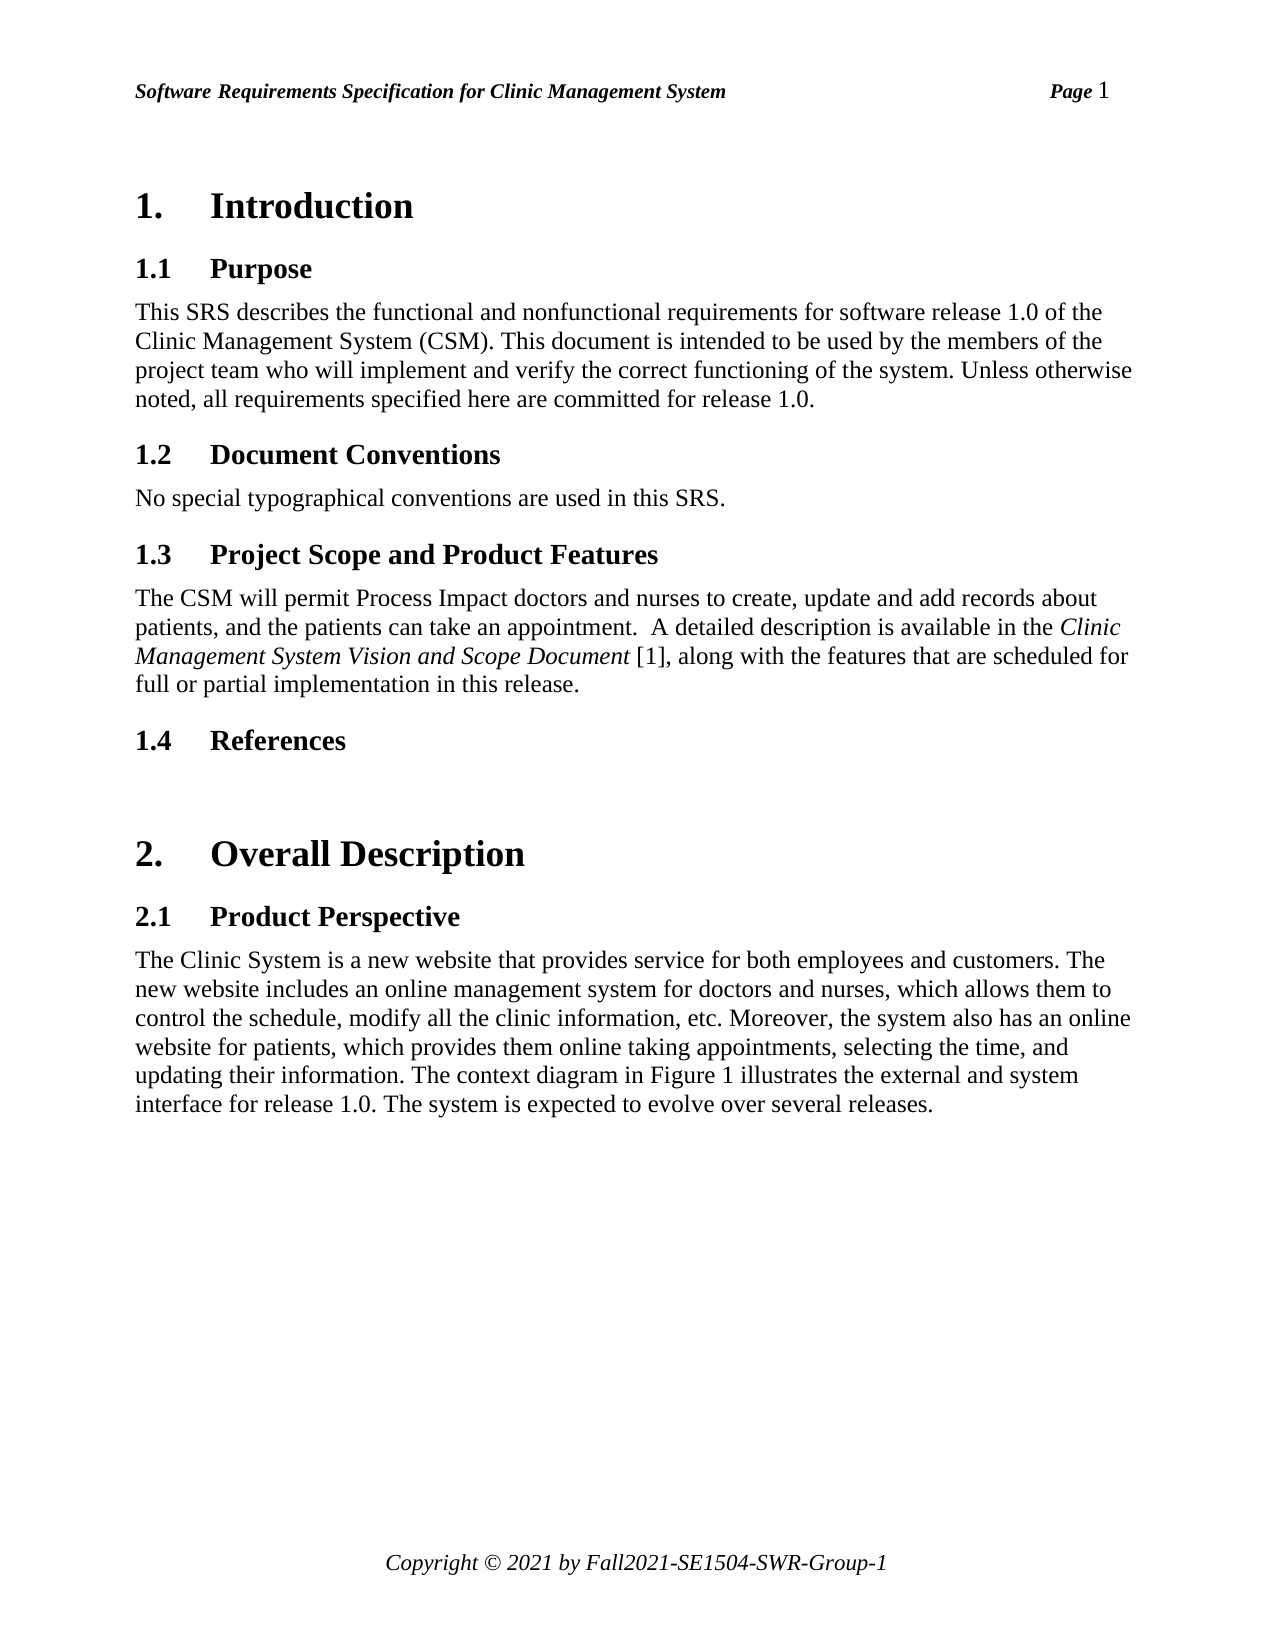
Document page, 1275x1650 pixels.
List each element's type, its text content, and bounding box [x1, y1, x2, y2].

subtitle Overall Description [135, 831, 1140, 874]
text This SRS describes the functional and nonfunctional requirements for software release 1.0 of the Clinic Management System (CSM). This document is intended to be used by the members of the project team who will implement and verify the correct functioning of the system. Unless otherwise noted, all requirements specified here are committed for release 1.0. [135, 297, 1140, 412]
subtitle Introduction [135, 183, 1140, 226]
subtitle Project Scope and Product Features [135, 537, 1140, 571]
text The CSM will permit Process Impact doctors and nurses to create, update and add records about patients, and the patients can take an appointment. A detailed description is available in the Clinic Management System Vision and Scope Document [1], along with the features that are scheduled for full or partial implementation in this release. [135, 583, 1140, 698]
subtitle Document Conventions [135, 437, 1140, 471]
subtitle Product Perspective [135, 899, 1140, 933]
subtitle References [135, 723, 1140, 757]
subtitle Purpose [135, 251, 1140, 285]
text The Clinic System is a new website that provides service for both employees and customers. The new website includes an online management system for doctors and nurses, which allows them to control the schedule, modify all the clinic information, etc. Moreover, the system also has an online website for patients, which provides them online taking appointments, selecting the time, and updating their information. The context diagram in Figure 1 illustrates the external and system interface for release 1.0. The system is expected to evolve over several releases. [135, 946, 1140, 1118]
text No special typographical conventions are used in this SRS. [135, 483, 1140, 512]
